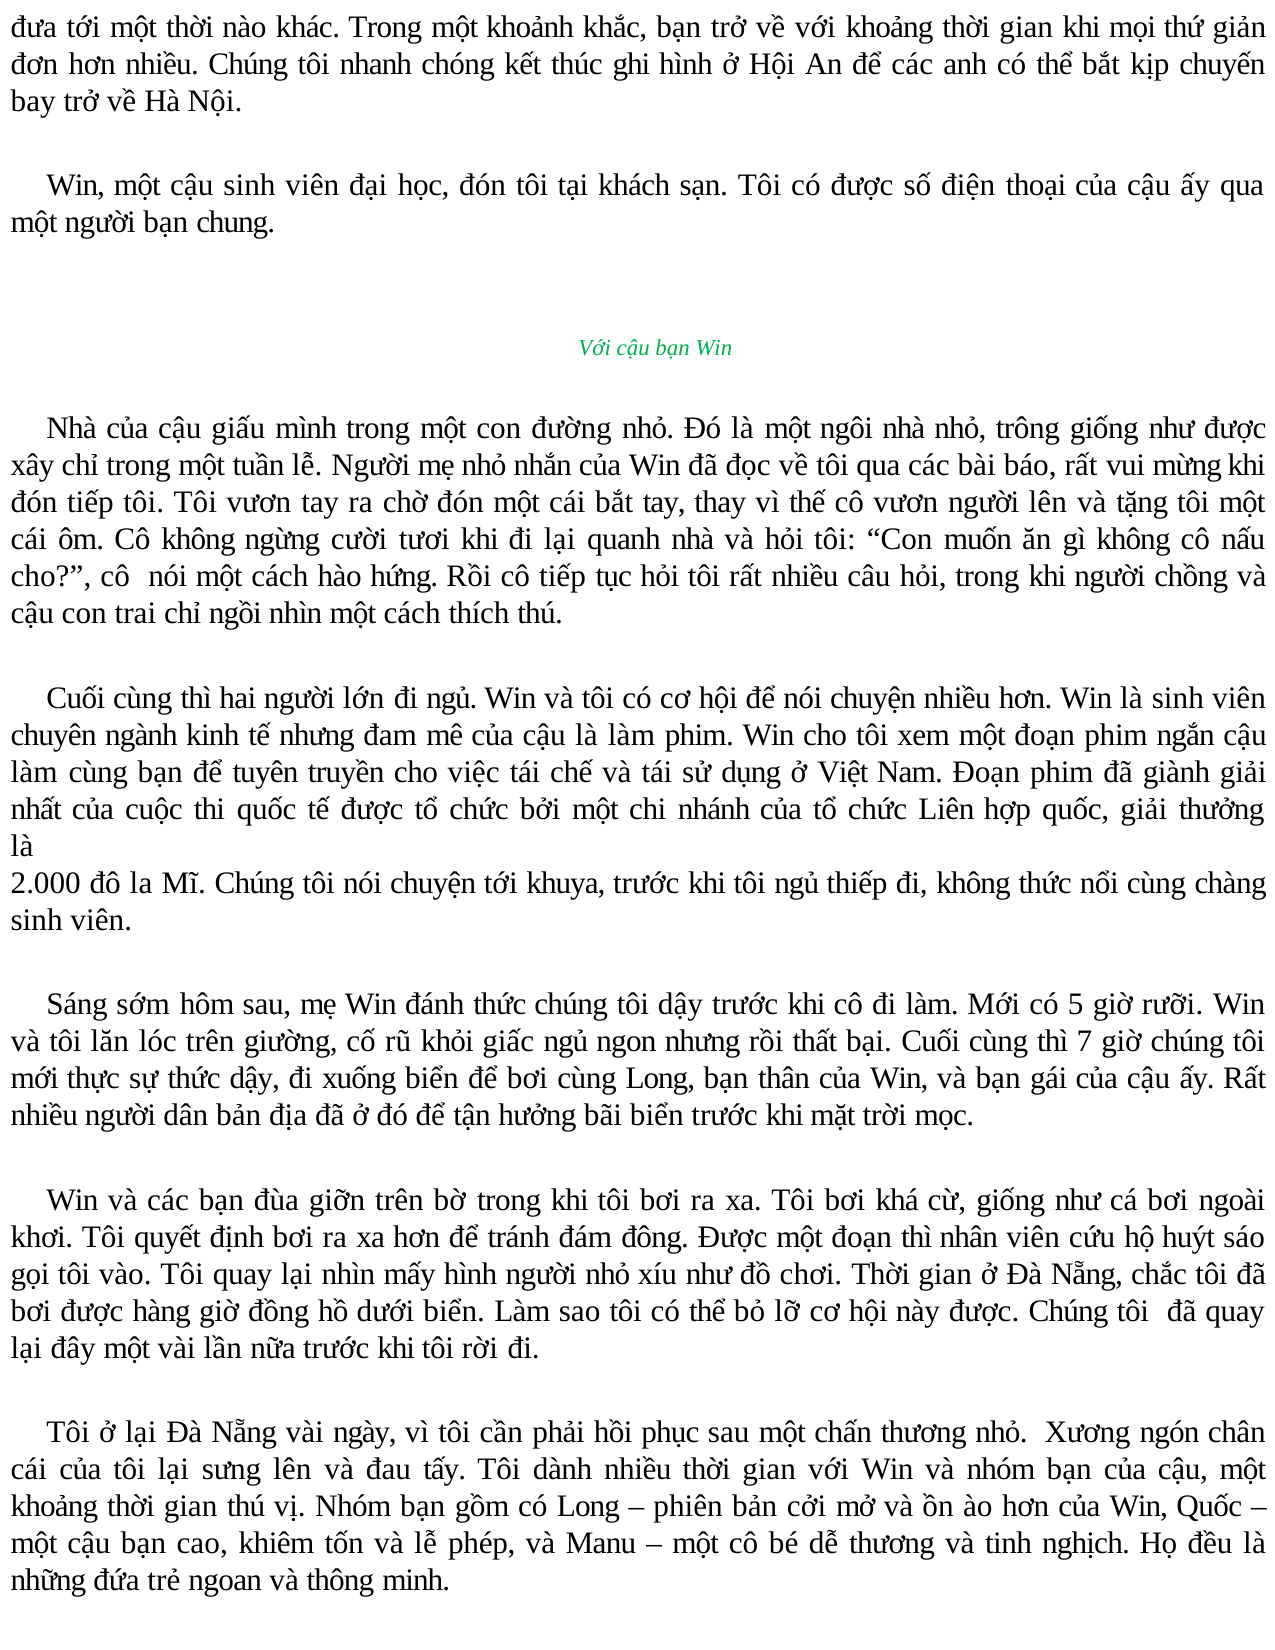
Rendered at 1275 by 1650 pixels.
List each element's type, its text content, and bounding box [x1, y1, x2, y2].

text Win và các bạn đùa giỡn trên bờ trong khi tôi bơi ra xa. Tôi bơi khá cừ, giống như cá bơi ngoài khơi. Tôi quyết định bơi ra xa hơn để tránh đám đông. Được một đoạn thì nhân viên cứu hộ huýt sáo gọi tôi vào. Tôi quay lại nhìn mấy hình người nhỏ xíu như đồ chơi. Thời gian ở Đà Nẵng, chắc tôi đã bơi được hàng giờ đồng hồ dưới biển. Làm sao tôi có thể bỏ lỡ cơ hội này được. Chúng tôi đã quay lại đây một vài lần nữa trước khi tôi rời đi. [10, 1181, 1266, 1365]
text 2.000 đô la Mĩ. Chúng tôi nói chuyện tới khuya, trước khi tôi ngủ thiếp đi, không thức nổi cùng chàng sinh viên. [10, 864, 1266, 937]
text Win, một cậu sinh viên đại học, đón tôi tại khách sạn. Tôi có được số điện thoại của cậu ấy qua một người bạn chung. [10, 167, 1265, 239]
text Tôi ở lại Đà Nẵng vài ngày, vì tôi cần phải hồi phục sau một chấn thương nhỏ. Xương ngón chân cái của tôi lại sưng lên và đau tấy. Tôi dành nhiều thời gian với Win và nhóm bạn của cậu, một khoảng thời gian thú vị. Nhóm bạn gồm có Long – phiên bản cởi mở và ồn ào hơn của Win, Quốc – một cậu bạn cao, khiêm tốn và lễ phép, và Manu – một cô bé dễ thương và tinh nghịch. Họ đều là những đứa trẻ ngoan và thông minh. [10, 1413, 1266, 1597]
text Cuối cùng thì hai người lớn đi ngủ. Win và tôi có cơ hội để nói chuyện nhiều hơn. Win là sinh viên chuyên ngành kinh tế nhưng đam mê của cậu là làm phim. Win cho tôi xem một đoạn phim ngắn cậu làm cùng bạn để tuyên truyền cho việc tái chế và tái sử dụng ở Việt Nam. Đoạn phim đã giành giải nhất của cuộc thi quốc tế được tổ chức bởi một chi nhánh của tổ chức Liên hợp quốc, giải thưởng là [10, 679, 1266, 863]
text Với cậu bạn Win [418, 334, 892, 361]
text Sáng sớm hôm sau, mẹ Win đánh thức chúng tôi dậy trước khi cô đi làm. Mới có 5 giờ rưỡi. Win và tôi lăn lóc trên giường, cố rũ khỏi giấc ngủ ngon nhưng rồi thất bại. Cuối cùng thì 7 giờ chúng tôi mới thực sự thức dậy, đi xuống biển để bơi cùng Long, bạn thân của Win, và bạn gái của cậu ấy. Rất nhiều người dân bản địa đã ở đó để tận hưởng bãi biển trước khi mặt trời mọc. [10, 986, 1266, 1132]
text Nhà của cậu giấu mình trong một con đường nhỏ. Đó là một ngôi nhà nhỏ, trông giống như được xây chỉ trong một tuần lễ. Người mẹ nhỏ nhắn của Win đã đọc về tôi qua các bài báo, rất vui mừng khi đón tiếp tôi. Tôi vươn tay ra chờ đón một cái bắt tay, thay vì thế cô vươn người lên và tặng tôi một cái ôm. Cô không ngừng cười tươi khi đi lại quanh nhà và hỏi tôi: “Con muốn ăn gì không cô nấu cho?”, cô nói một cách hào hứng. Rồi cô tiếp tục hỏi tôi rất nhiều câu hỏi, trong khi người chồng và cậu con trai chỉ ngồi nhìn một cách thích thú. [10, 409, 1266, 630]
text đưa tới một thời nào khác. Trong một khoảnh khắc, bạn trở về với khoảng thời gian khi mọi thứ giản đơn hơn nhiều. Chúng tôi nhanh chóng kết thúc ghi hình ở Hội An để các anh có thể bắt kịp chuyến bay trở về Hà Nội. [10, 8, 1266, 118]
